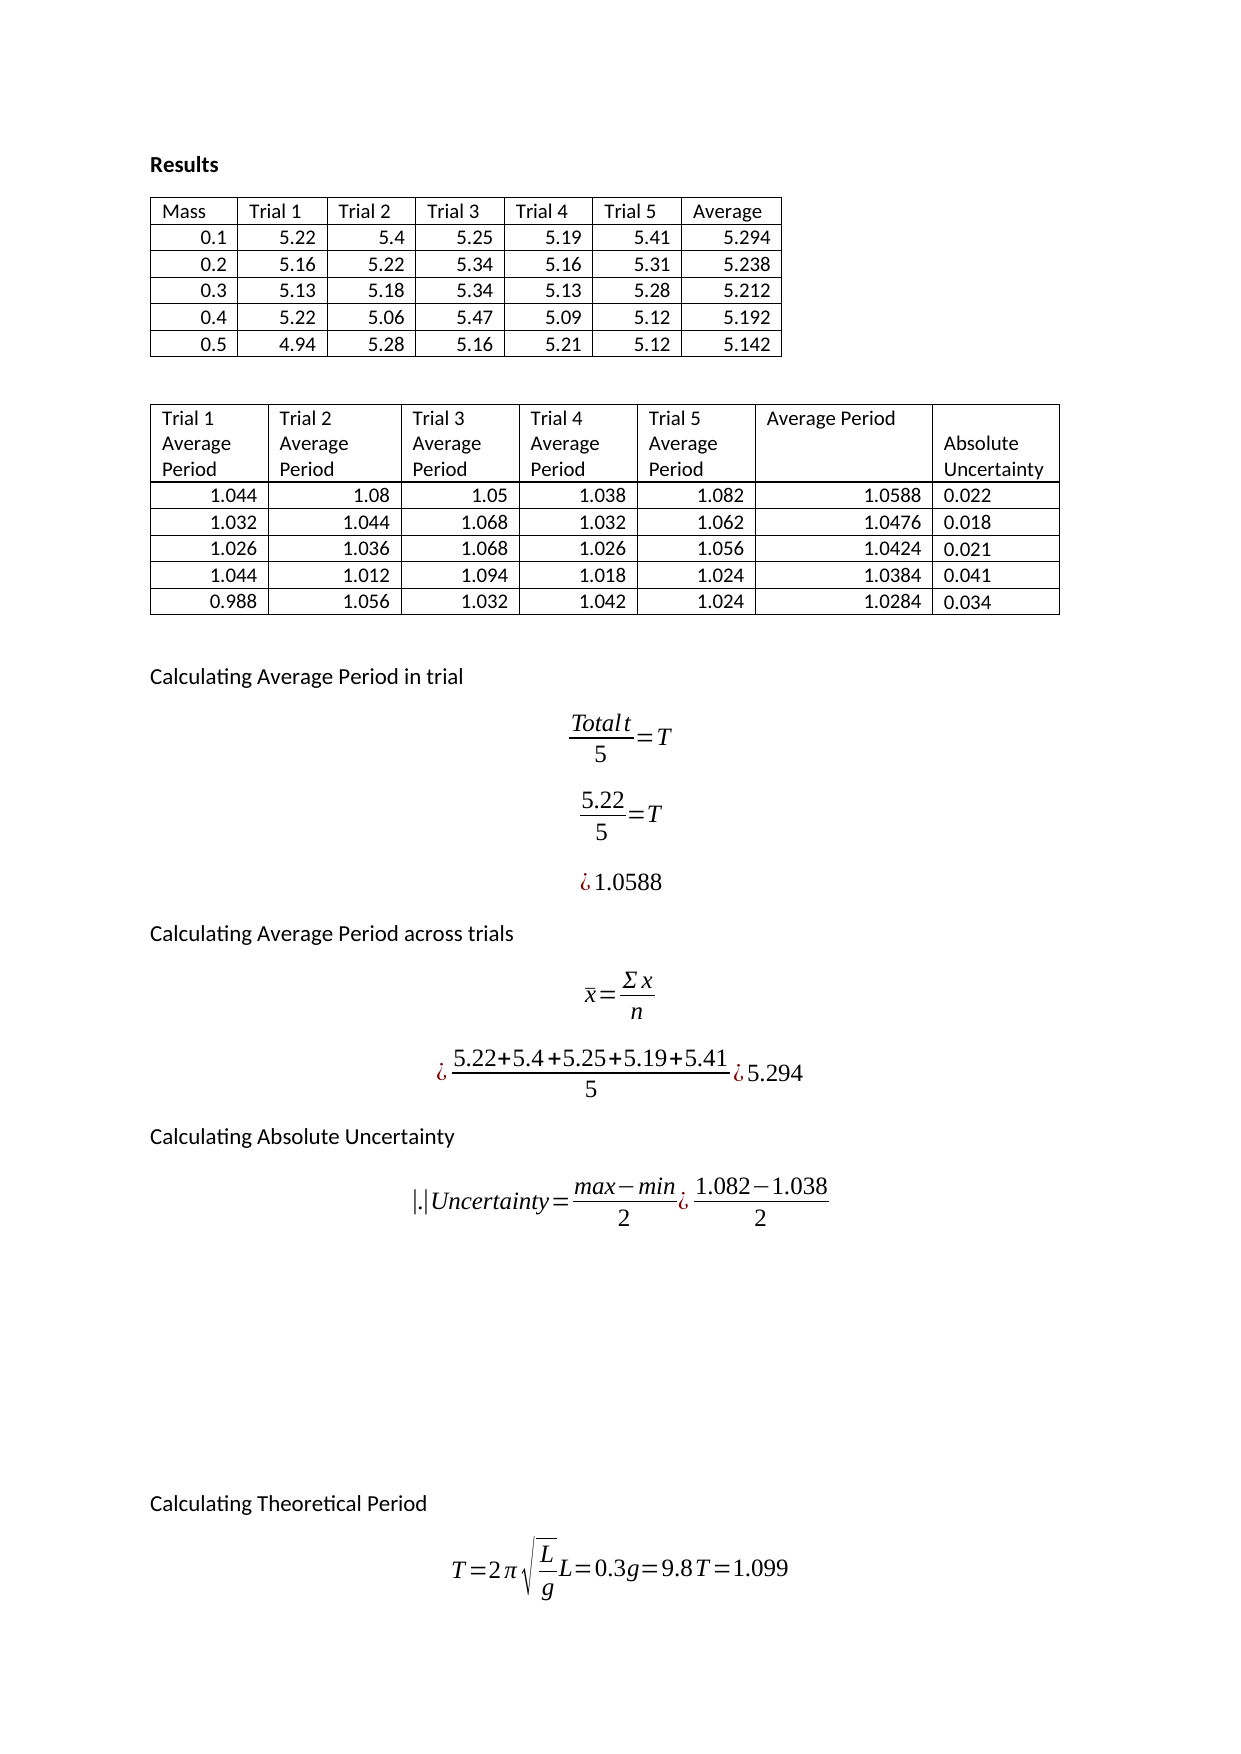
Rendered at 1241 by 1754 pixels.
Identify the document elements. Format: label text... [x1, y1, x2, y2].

table_cell 1.068 [402, 536, 519, 561]
table_header Trial 3 Average Period [402, 405, 519, 481]
table_cell 5.192 [682, 304, 781, 330]
table_header Trial 5 [593, 198, 681, 223]
table_cell 5.22 [238, 225, 327, 250]
table_cell 5.4 [328, 225, 415, 250]
table_cell 0.021 [933, 536, 1059, 561]
table_cell 5.22 [328, 251, 415, 277]
table_cell 5.212 [682, 278, 781, 303]
table_cell 0.018 [933, 509, 1059, 534]
table_cell 5.142 [682, 331, 781, 356]
table_cell 5.34 [416, 278, 504, 303]
table_header Trial 4 Average Period [520, 405, 637, 481]
table_header Trial 1 Average Period [151, 405, 268, 481]
text Calculating Theoretical Period [150, 1489, 1090, 1517]
table_cell 1.068 [402, 509, 519, 534]
table_header Trial 4 [505, 198, 592, 223]
table_cell 4.94 [238, 331, 327, 356]
table_cell 1.018 [520, 562, 637, 588]
table_cell 5.16 [416, 331, 504, 356]
table_cell 1.0476 [756, 509, 932, 534]
table_cell 1.0384 [756, 562, 932, 588]
table_header Trial 3 [416, 198, 504, 223]
table_cell 1.062 [638, 509, 755, 534]
table_cell 1.056 [638, 536, 755, 561]
table_cell 5.16 [238, 251, 327, 277]
table_cell 1.038 [520, 483, 637, 508]
table_cell 1.036 [269, 536, 401, 561]
table_cell 1.024 [638, 589, 755, 614]
table_cell 1.044 [151, 562, 268, 588]
text Calculating Absolute Uncertainty [150, 1122, 1090, 1150]
table_cell 1.032 [402, 589, 519, 614]
table_cell 1.012 [269, 562, 401, 588]
table_header Trial 5 Average Period [638, 405, 755, 481]
table_cell 5.09 [505, 304, 592, 330]
table_cell 5.34 [416, 251, 504, 277]
table_header Average Period [756, 405, 932, 481]
text Results [150, 150, 1090, 178]
table_cell 0.3 [151, 278, 237, 303]
table_cell 5.28 [593, 278, 681, 303]
table_cell 0.2 [151, 251, 237, 277]
table_cell 5.12 [593, 304, 681, 330]
table_cell 0.022 [933, 483, 1059, 508]
text Calculating Average Period across trials [150, 919, 1090, 947]
table_cell 1.044 [151, 483, 268, 508]
table_cell 1.05 [402, 483, 519, 508]
table_cell 1.056 [269, 589, 401, 614]
table_cell 1.032 [520, 509, 637, 534]
table_cell 5.12 [593, 331, 681, 356]
table_cell 5.25 [416, 225, 504, 250]
table_cell 5.21 [505, 331, 592, 356]
table_cell 1.0588 [756, 483, 932, 508]
table_cell 5.22 [238, 304, 327, 330]
text Calculating Average Period in trial [150, 662, 1090, 690]
table_cell 1.0284 [756, 589, 932, 614]
table_cell 5.13 [238, 278, 327, 303]
table_cell 5.16 [505, 251, 592, 277]
table_cell 1.082 [638, 483, 755, 508]
table_cell 5.06 [328, 304, 415, 330]
table_cell 0.4 [151, 304, 237, 330]
table_cell 5.238 [682, 251, 781, 277]
table_cell 5.41 [593, 225, 681, 250]
table_cell 1.026 [151, 536, 268, 561]
table_cell 5.13 [505, 278, 592, 303]
table_cell 5.18 [328, 278, 415, 303]
table_cell 1.044 [269, 509, 401, 534]
table_cell 1.042 [520, 589, 637, 614]
table_cell 5.19 [505, 225, 592, 250]
table_cell 1.08 [269, 483, 401, 508]
table_cell 0.041 [933, 562, 1059, 588]
table_header Trial 2 Average Period [269, 405, 401, 481]
table_cell 0.988 [151, 589, 268, 614]
table_cell 1.0424 [756, 536, 932, 561]
table_cell 5.28 [328, 331, 415, 356]
table_cell 5.294 [682, 225, 781, 250]
table_header Trial 2 [328, 198, 415, 223]
table_cell 1.026 [520, 536, 637, 561]
table_header Mass [151, 198, 237, 223]
table_header Absolute Uncertainty [933, 405, 1059, 481]
table_cell 1.032 [151, 509, 268, 534]
table_cell 5.47 [416, 304, 504, 330]
table_cell 1.024 [638, 562, 755, 588]
table_cell 1.094 [402, 562, 519, 588]
table_header Average [682, 198, 781, 223]
table_cell 0.1 [151, 225, 237, 250]
table_cell 5.31 [593, 251, 681, 277]
table_cell 0.5 [151, 331, 237, 356]
table_header Trial 1 [238, 198, 327, 223]
table_cell 0.034 [933, 589, 1059, 614]
